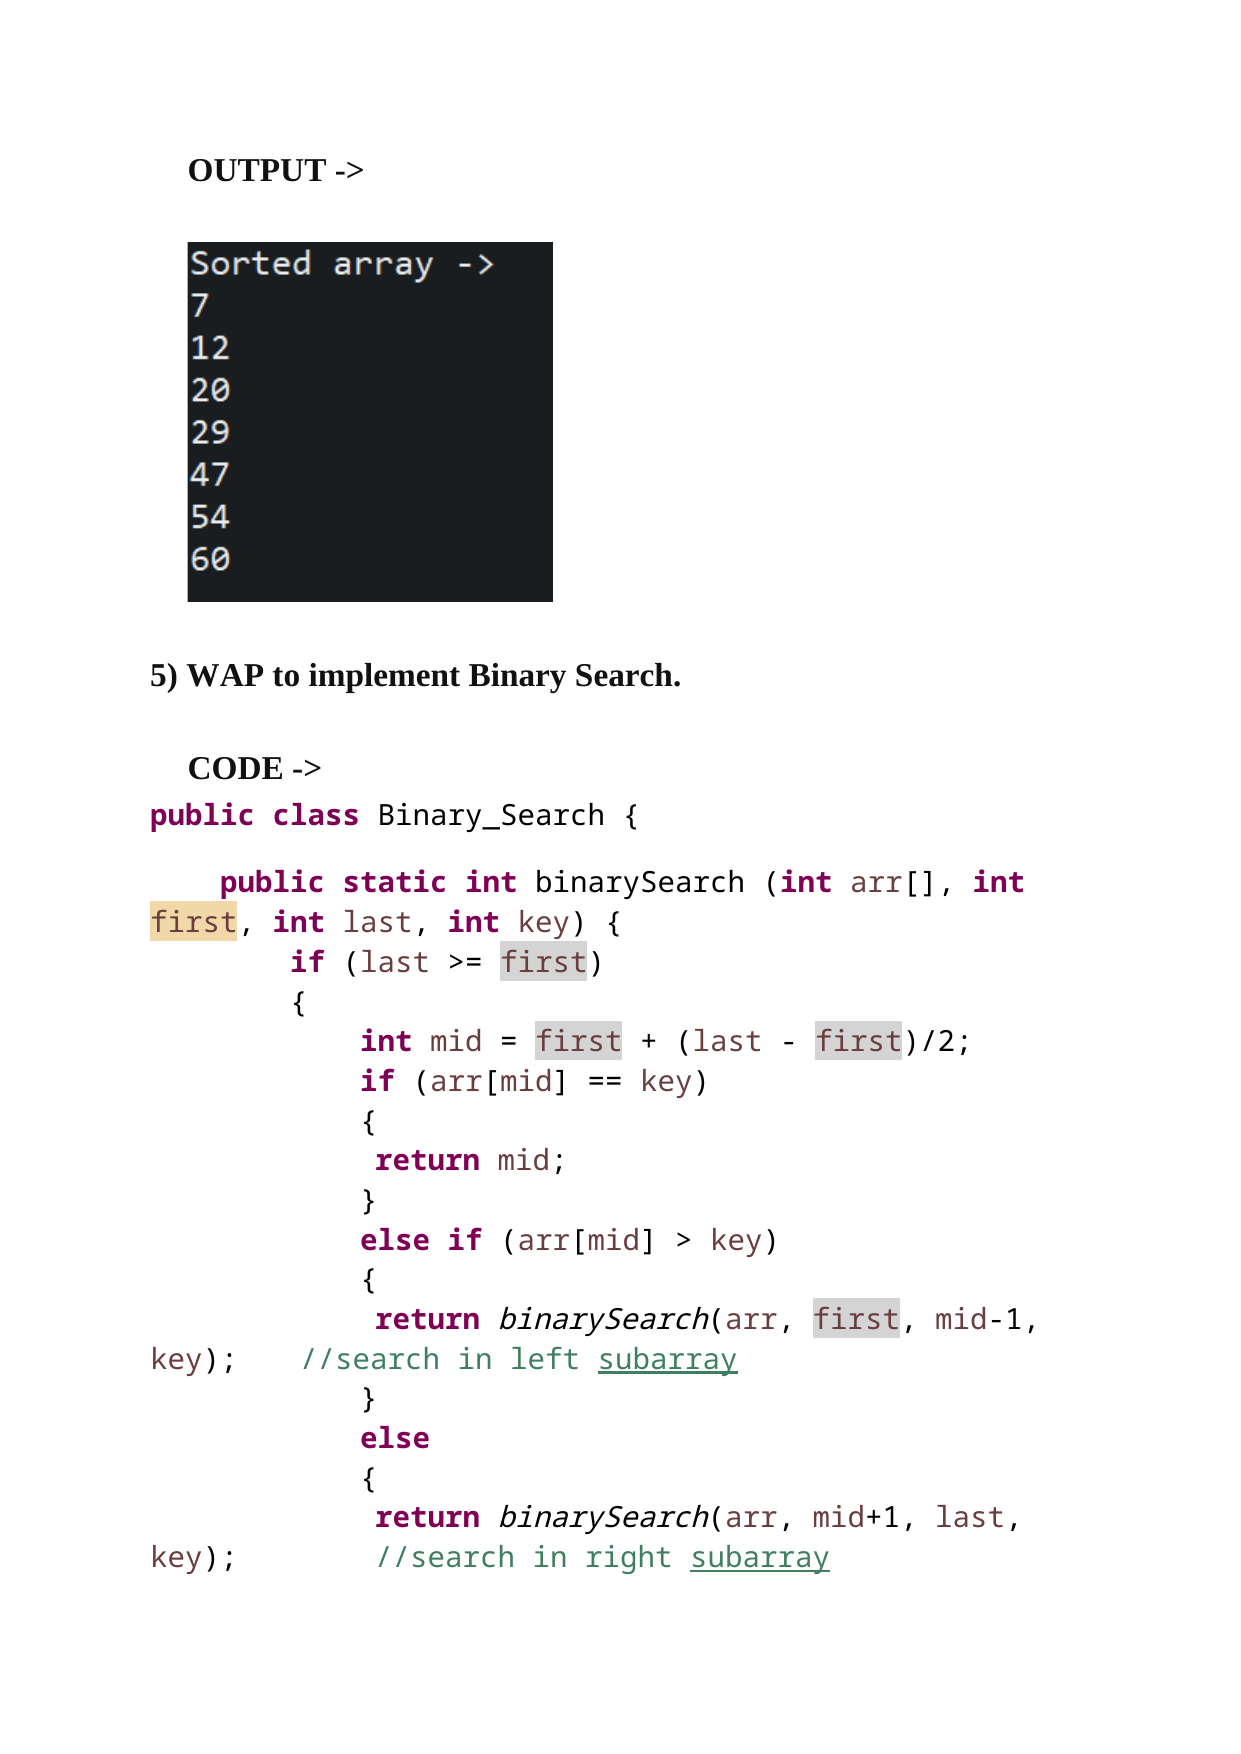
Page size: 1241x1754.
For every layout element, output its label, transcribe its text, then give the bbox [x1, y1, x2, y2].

picture [187, 242, 553, 602]
text else [150, 1417, 1090, 1457]
text return binarySearch(arr, first, mid-1, key); //search in left subarray [150, 1298, 1090, 1378]
text else if (arr[mid] > key) [150, 1219, 1090, 1259]
text if (last >= first) [150, 941, 500, 981]
text if (arr[mid] == key) [150, 1060, 1090, 1100]
text public static int binarySearch (int arr[], int first, int last, int key) { [150, 862, 1090, 941]
text CODE -> [187, 748, 1090, 786]
text } [150, 1378, 1090, 1417]
text OUTPUT -> [187, 150, 1090, 188]
text return mid; [150, 1139, 1090, 1179]
text { [150, 981, 1090, 1021]
text int mid = first + (last - first)/2; [902, 1021, 1090, 1060]
text int mid = first + (last - first)/2; [622, 1021, 815, 1060]
text } [150, 1179, 1090, 1219]
text { [150, 1259, 1090, 1298]
text return binarySearch(arr, mid+1, last, key); //search in right subarray [150, 1497, 1090, 1576]
text public class Binary_Search { [150, 794, 1090, 834]
text if (last >= first) [587, 941, 1090, 981]
text { [150, 1457, 1090, 1497]
text { [150, 1100, 1090, 1139]
text int mid = first + (last - first)/2; [150, 1021, 535, 1060]
list WAP to implement Binary Search. [150, 656, 1090, 694]
